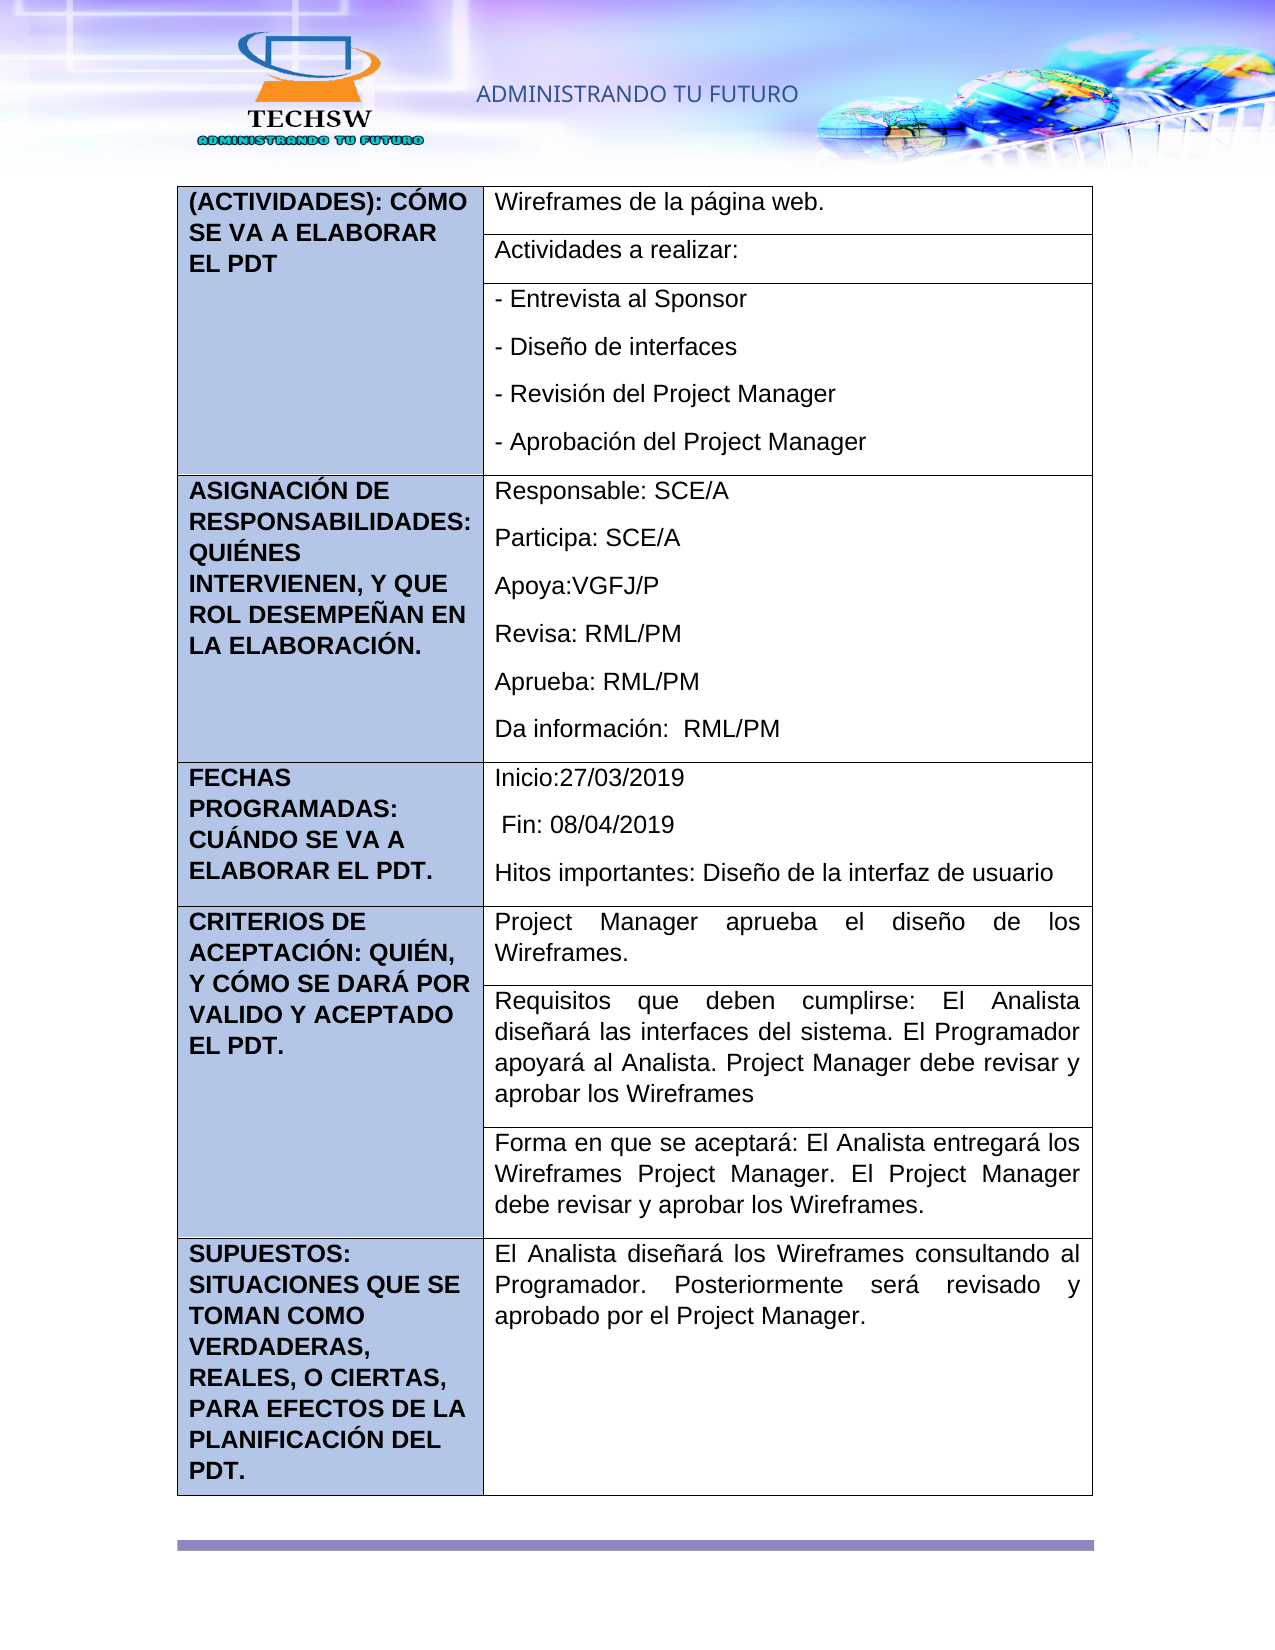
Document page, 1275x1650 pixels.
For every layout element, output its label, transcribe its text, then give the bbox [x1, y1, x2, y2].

table_cell El Analista diseñará los Wireframes consultando al Programador. Posteriormente será revisado y aprobado por el Project Manager. [484, 1239, 1092, 1495]
table_cell Forma en que se aceptará: El Analista entregará los Wireframes Project Manager. El Project Manager debe revisar y aprobar los Wireframes. [484, 1128, 1092, 1237]
table_cell - Entrevista al Sponsor - Diseño de interfaces - Revisión del Project Manager - Aprobación del Project Manager [484, 284, 1092, 474]
table_cell Project Manager aprueba el diseño de los Wireframes. [484, 907, 1092, 985]
table_cell SUPUESTOS: SITUACIONES QUE SE TOMAN COMO VERDADERAS, REALES, O CIERTAS, PARA EFECTOS DE LA PLANIFICACIÓN DEL PDT. [178, 1239, 483, 1495]
table_cell CRITERIOS DE ACEPTACIÓN: QUIÉN, Y CÓMO SE DARÁ POR VALIDO Y ACEPTADO EL PDT. [178, 907, 483, 1237]
table_cell Responsable: SCE/A Participa: SCE/A Apoya:VGFJ/P Revisa: RML/PM Aprueba: RML/PM Da información: RML/PM [484, 476, 1092, 762]
table_cell Actividades a realizar: [484, 235, 1092, 283]
table_cell ASIGNACIÓN DE RESPONSABILIDADES: QUIÉNES INTERVIENEN, Y QUE ROL DESEMPEÑAN EN LA ELABORACIÓN. [178, 476, 483, 762]
table_cell El Analista es el responsable de diseñar los Wireframes de la página web. [484, 187, 1092, 234]
table_cell Inicio:27/03/2019 Fin: 08/04/2019 Hitos importantes: Diseño de la interfaz de usuario [484, 763, 1092, 906]
picture [0, 0, 1275, 171]
table_cell Requisitos que deben cumplirse: El Analista diseñará las interfaces del sistema. El Programador apoyará al Analista. Project Manager debe revisar y aprobar los Wireframes [484, 986, 1092, 1127]
picture [177, 1540, 1095, 1552]
table_cell FECHAS PROGRAMADAS: CUÁNDO SE VA A ELABORAR EL PDT. [178, 763, 483, 906]
